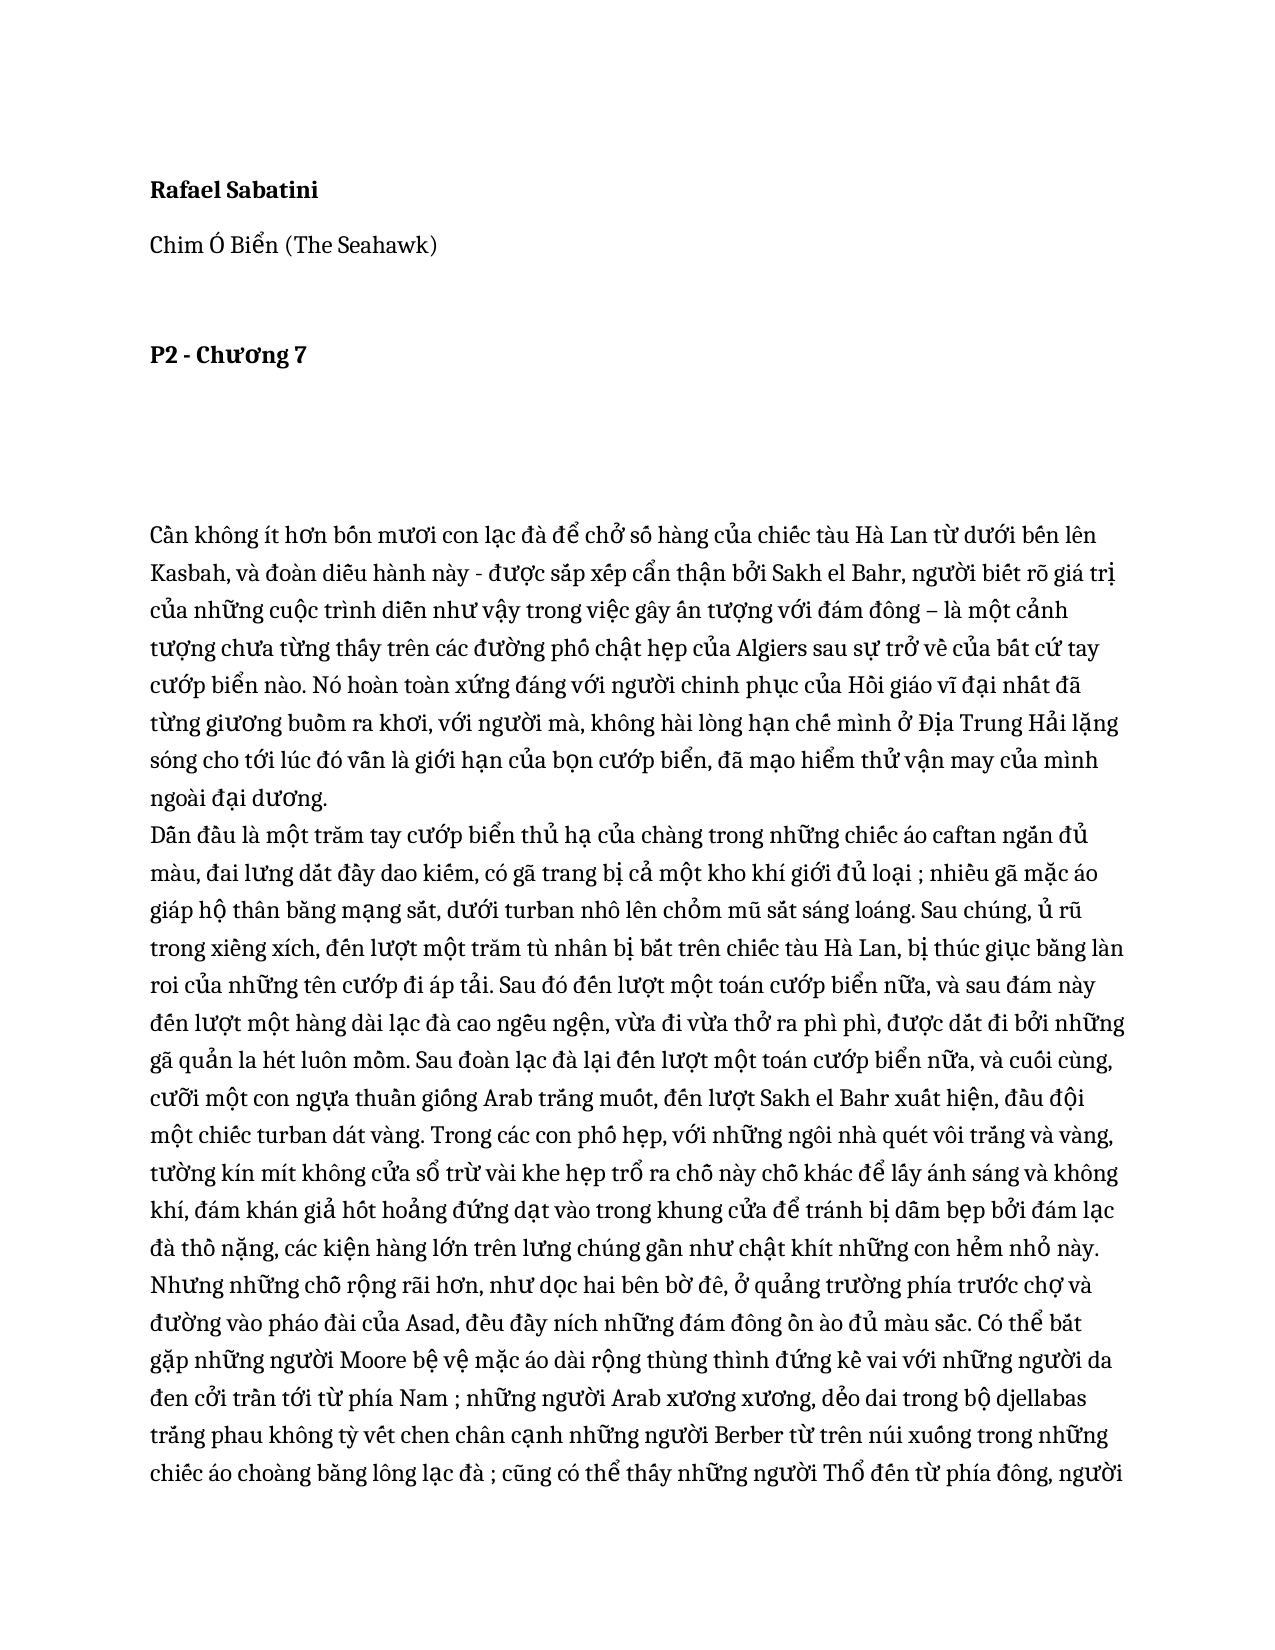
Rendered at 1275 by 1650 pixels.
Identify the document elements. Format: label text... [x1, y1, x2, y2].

text Chim Ó Biển (The Seahawk) [150, 230, 1125, 260]
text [150, 512, 1125, 1487]
text Rafael Sabatini [150, 175, 1125, 205]
text P2 - Chương 7 [150, 340, 1125, 370]
